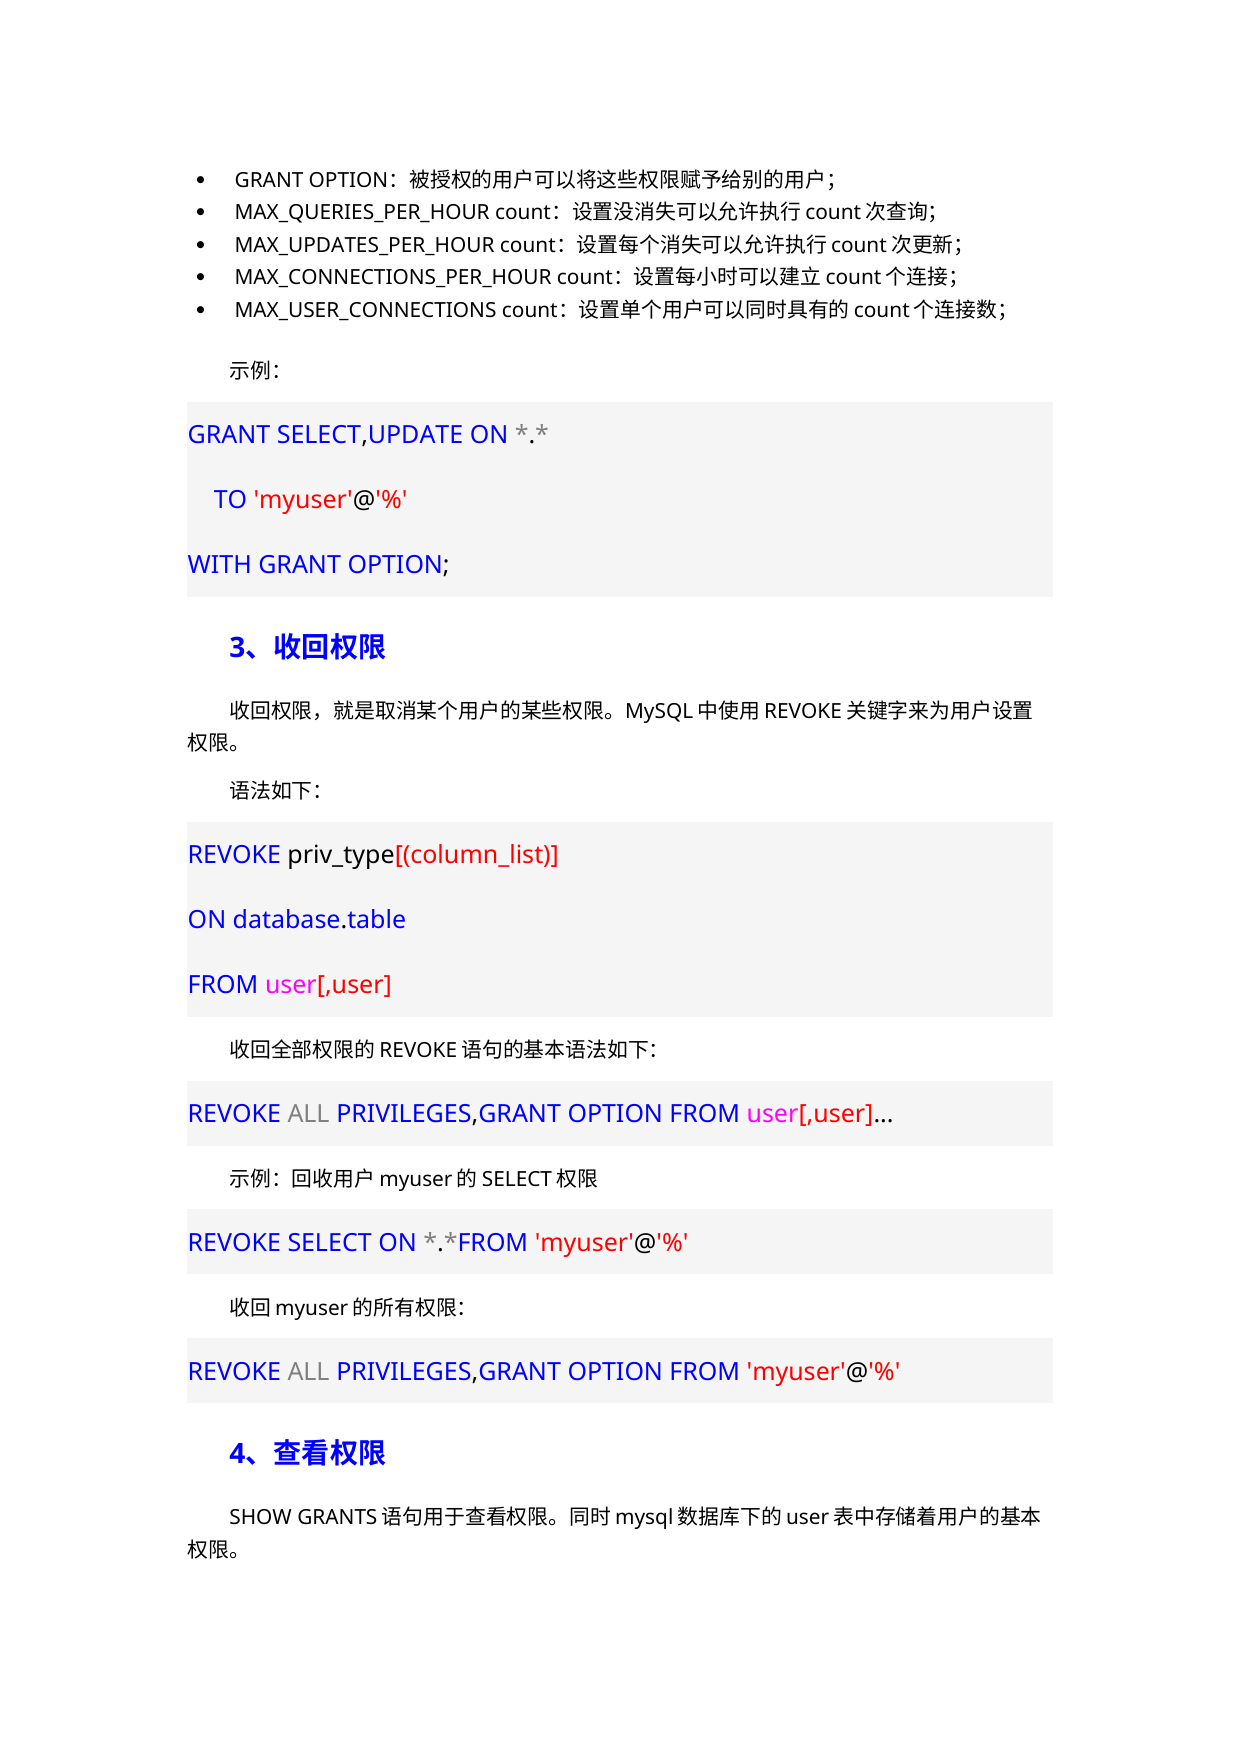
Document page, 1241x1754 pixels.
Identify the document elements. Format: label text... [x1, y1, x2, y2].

text 语法如下： [187, 774, 1053, 806]
text TO 'myuser'@'%' [187, 467, 1053, 532]
list MAX_UPDATES_PER_HOUR count：设置每个消失可以允许执行count次更新； [197, 227, 1053, 259]
text REVOKE priv_type[(column_list)] [187, 822, 1053, 887]
text SHOW GRANTS语句用于查看权限。同时mysql数据库下的user表中存储着用户的基本权限。 [187, 1499, 1053, 1564]
text 4、查看权限 [187, 1419, 1053, 1484]
text FROM user[,user] [187, 952, 1053, 1017]
text REVOKE ALL PRIVILEGES,GRANT OPTION FROM 'myuser'@'%' [187, 1338, 1053, 1403]
text REVOKE SELECT ON *.*FROM 'myuser'@'%' [187, 1209, 1053, 1274]
text 收回全部权限的REVOKE语句的基本语法如下： [187, 1032, 1053, 1065]
list MAX_CONNECTIONS_PER_HOUR count：设置每小时可以建立count个连接； [197, 259, 1053, 292]
list MAX_QUERIES_PER_HOUR count：设置没消失可以允许执行count次查询； [197, 194, 1053, 227]
text 示例：回收用户myuser的SELECT权限 [187, 1161, 1053, 1194]
list GRANT OPTION：被授权的用户可以将这些权限赋予给别的用户； [197, 162, 1053, 194]
text ON database.table [187, 887, 1053, 952]
text 收回权限，就是取消某个用户的某些权限。MySQL中使用REVOKE关键字来为用户设置权限。 [187, 693, 1053, 758]
list MAX_USER_CONNECTIONS count：设置单个用户可以同时具有的count个连接数； [197, 292, 1053, 324]
text 3、收回权限 [187, 612, 1053, 677]
text 收回myuser的所有权限： [187, 1290, 1053, 1322]
text REVOKE ALL PRIVILEGES,GRANT OPTION FROM user[,user]... [187, 1081, 1053, 1146]
text GRANT SELECT,UPDATE ON *.* [187, 402, 1053, 467]
text WITH GRANT OPTION; [187, 532, 1053, 597]
text 示例： [187, 354, 1053, 386]
